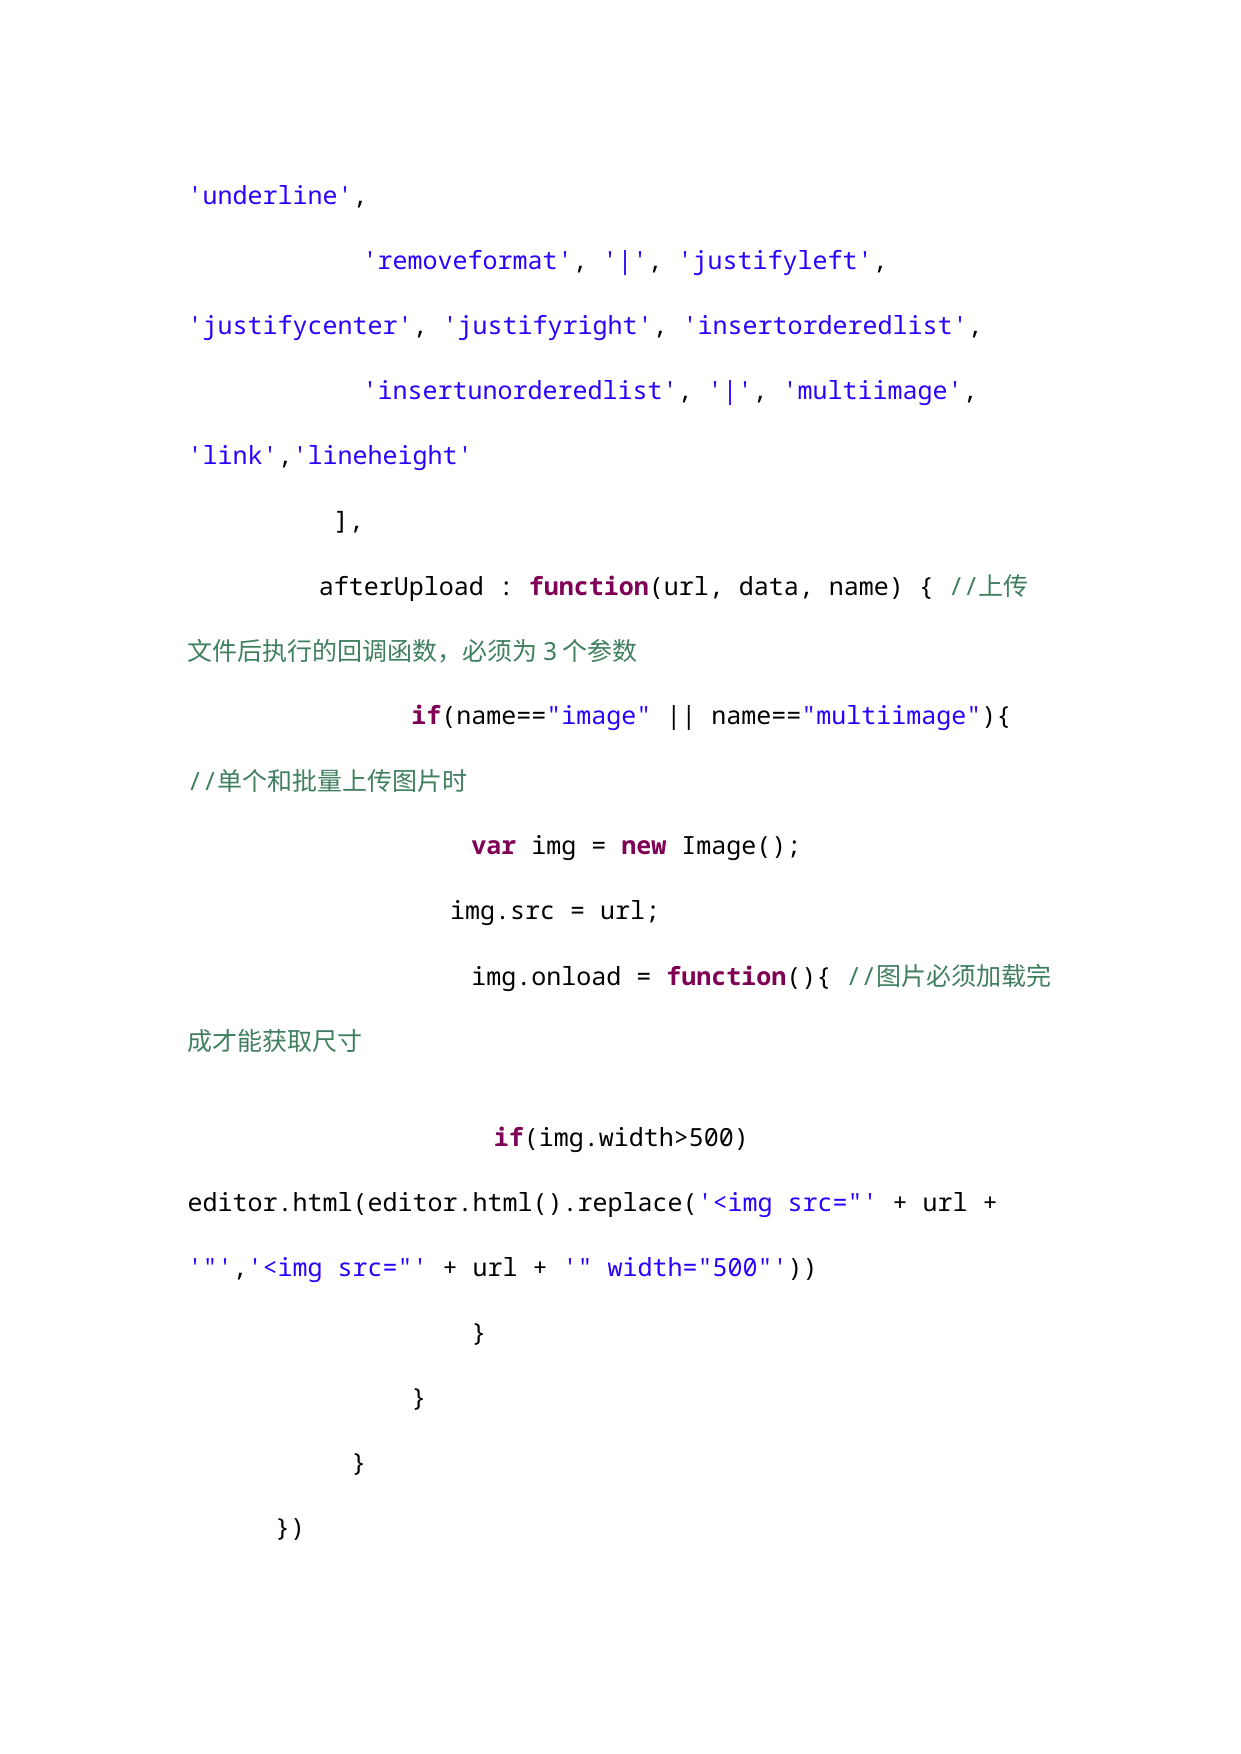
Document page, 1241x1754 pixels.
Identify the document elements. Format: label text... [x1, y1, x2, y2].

text if(img.width>500) editor.html(editor.html().replace('<img src="' + url + '"','<img src="' + url + '" width="500"')) [187, 1104, 1053, 1299]
text } [187, 1429, 1053, 1494]
text 'insertunorderedlist', '|', 'multiimage', 'link','lineheight' [187, 357, 1053, 487]
text img.src = url; [187, 877, 1053, 942]
text } [187, 1364, 1053, 1429]
text 'removeformat', '|', 'justifyleft', 'justifycenter', 'justifyright', 'insertorderedlist', [187, 227, 1053, 357]
text } [187, 1299, 1053, 1364]
text var img = new Image(); [187, 812, 1053, 877]
text }) [187, 1494, 1053, 1559]
text 'source', '|', 'fontname', 'fontsize', '|', 'forecolor', 'hilitecolor', 'bold', 'italic', 'underline', [187, 162, 1053, 227]
text afterUpload : function(url, data, name) { //上传文件后执行的回调函数，必须为3个参数 [187, 552, 1053, 682]
text if(name=="image" || name=="multiimage"){ //单个和批量上传图片时 [187, 682, 1053, 812]
text img.onload = function(){ //图片必须加载完成才能获取尺寸 [187, 942, 1053, 1072]
text ], [187, 487, 1053, 552]
